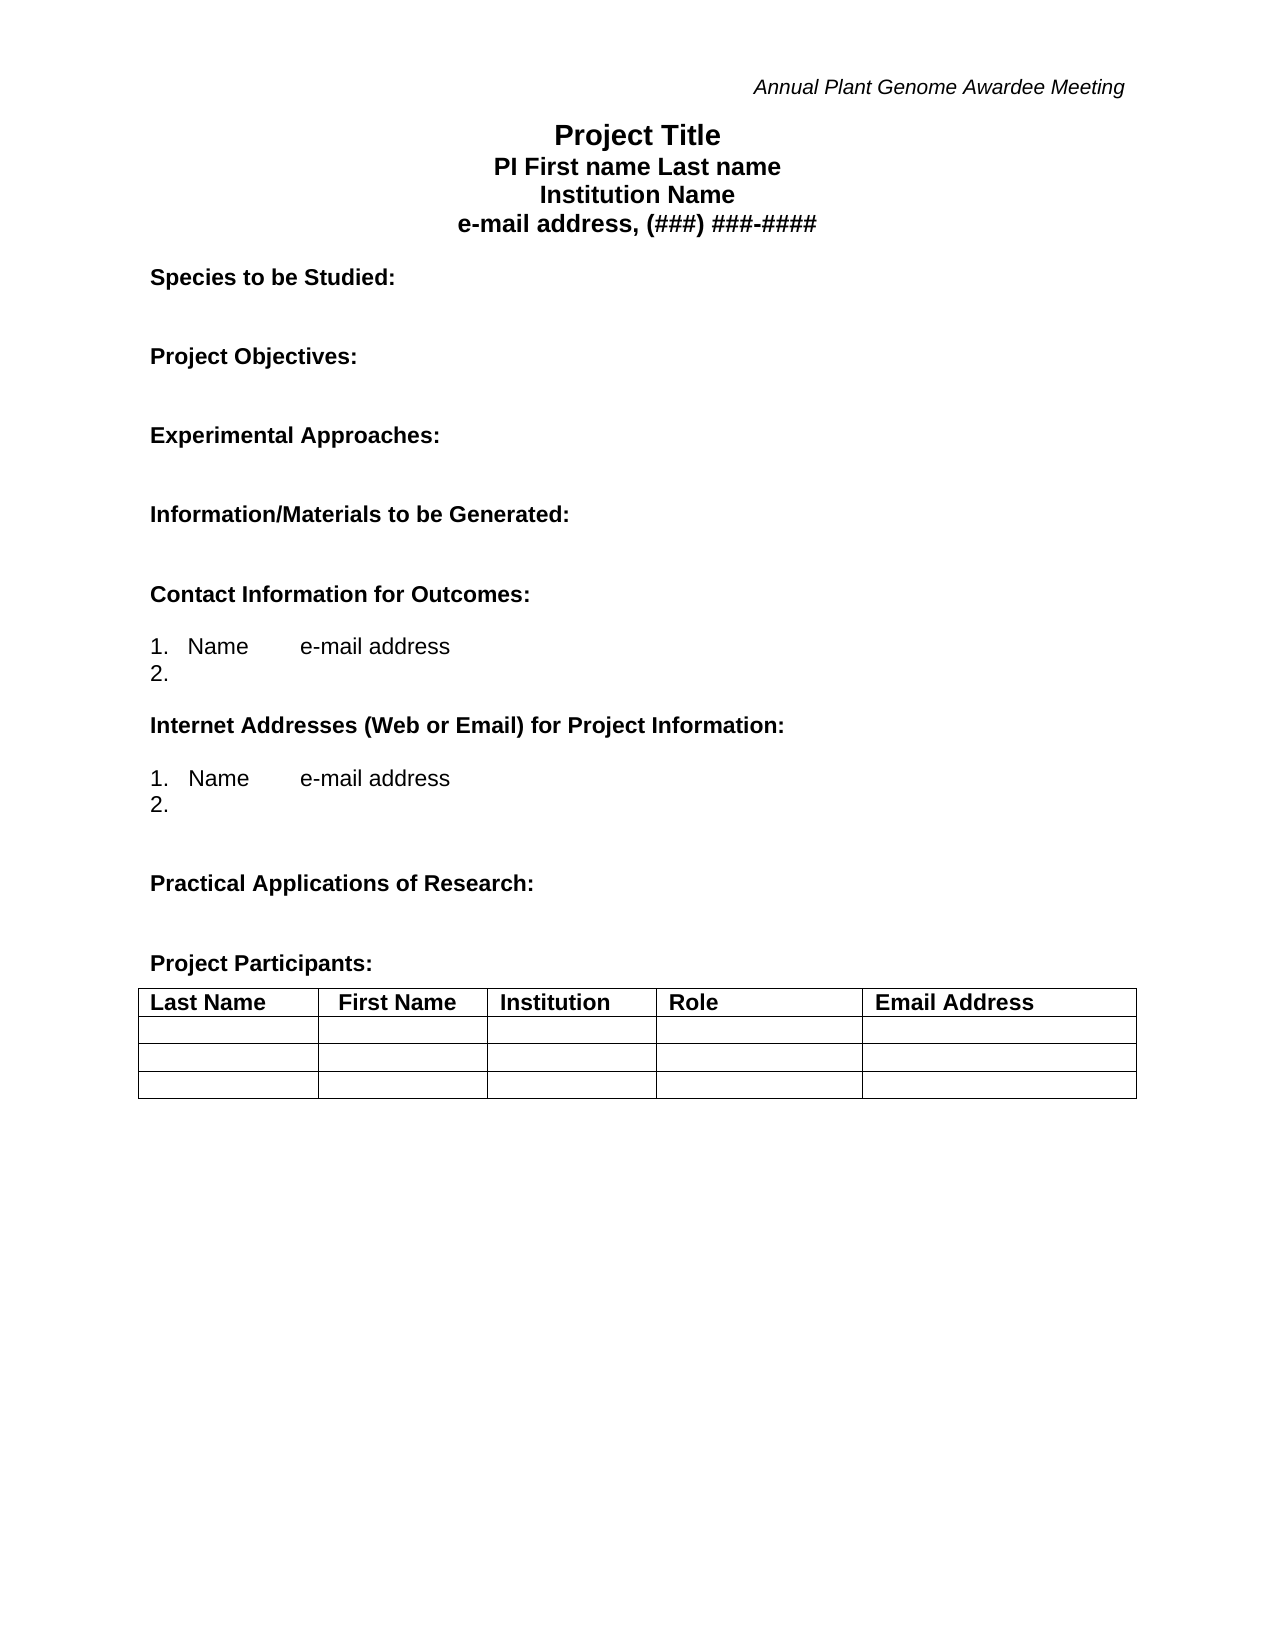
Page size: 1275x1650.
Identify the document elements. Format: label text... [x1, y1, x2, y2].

text Internet Addresses (Web or Email) for Project Information: [150, 712, 1125, 739]
text 2. [150, 791, 1125, 818]
table_cell [139, 1017, 318, 1043]
text 1. Name e-mail address [150, 765, 1125, 791]
text 1. Name e-mail address [150, 633, 1125, 659]
text Project Title [150, 118, 1125, 152]
table_cell [139, 1044, 318, 1071]
text PI First name Last name [150, 152, 1125, 180]
table_cell [863, 1072, 1136, 1098]
table_cell [863, 1044, 1136, 1071]
table_cell [319, 1072, 487, 1098]
text Institution Name [150, 180, 1125, 209]
table_cell [488, 1017, 656, 1043]
text Project Objectives: [150, 343, 1125, 370]
text 2. [150, 659, 1125, 686]
table_cell [139, 1072, 318, 1098]
text Species to be Studied: [150, 264, 1125, 291]
table_cell [863, 1017, 1136, 1043]
text Project Participants: [150, 949, 1125, 976]
table_cell [319, 1017, 487, 1043]
table_header Email Address [863, 989, 1136, 1016]
text Contact Information for Outcomes: [150, 581, 1125, 607]
table_cell [657, 1017, 862, 1043]
text e-mail address, (###) ###-#### [150, 209, 1125, 238]
table_header Last Name [139, 989, 318, 1016]
table_header First Name [319, 989, 487, 1016]
table_cell [319, 1044, 487, 1071]
table_cell [657, 1044, 862, 1071]
table_cell [657, 1072, 862, 1098]
table_header Institution [488, 989, 656, 1016]
table_header Role [657, 989, 862, 1016]
text Experimental Approaches: [150, 422, 1125, 449]
table_cell [488, 1044, 656, 1071]
text Practical Applications of Research: [150, 870, 1125, 897]
table_cell [488, 1072, 656, 1098]
text Information/Materials to be Generated: [150, 501, 1125, 528]
